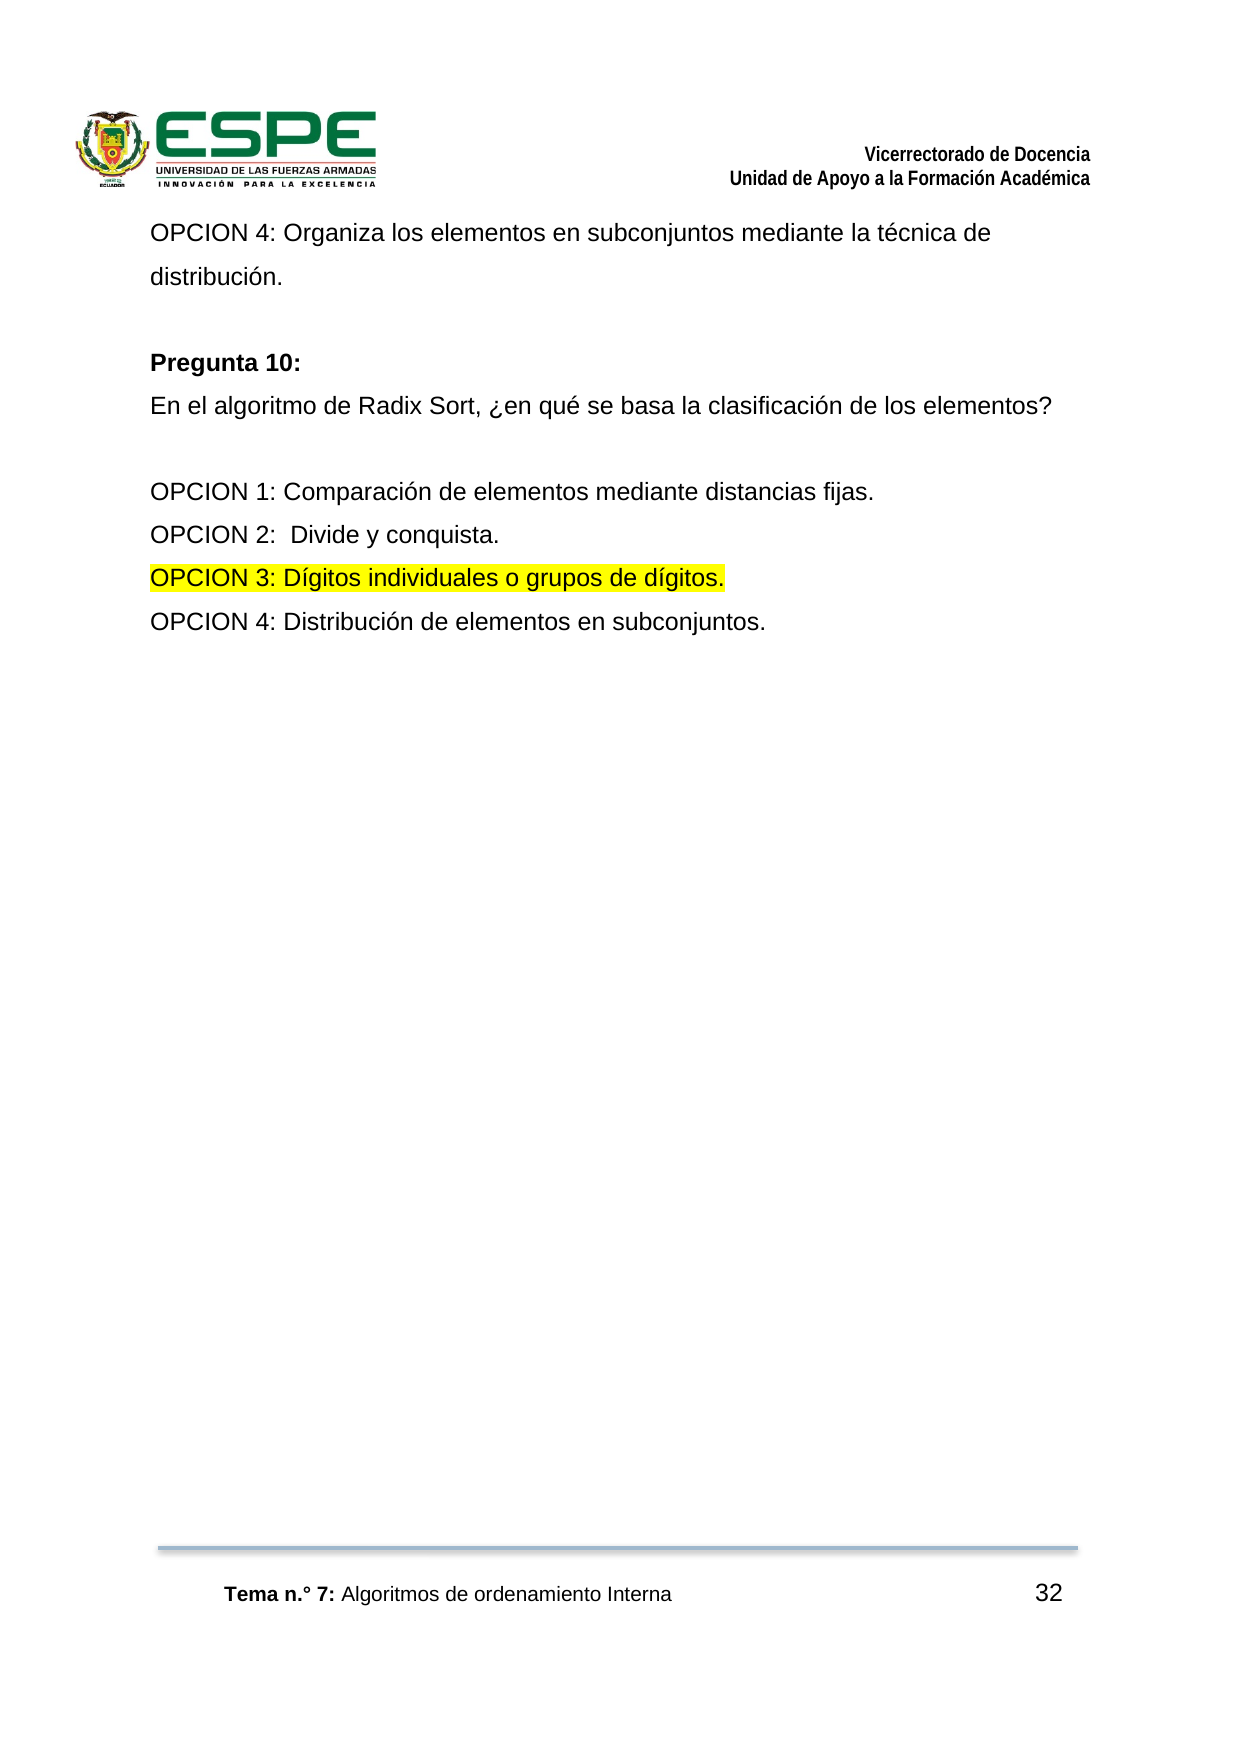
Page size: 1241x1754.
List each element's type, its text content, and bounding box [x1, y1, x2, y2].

text OPCION 3: Dígitos individuales o grupos de dígitos. [150, 563, 1090, 592]
picture [75, 111, 376, 187]
text OPCION 1: Comparación de elementos mediante distancias fijas. [150, 477, 1090, 506]
text En el algoritmo de Radix Sort, ¿en qué se basa la clasificación de los elementos? [150, 391, 1090, 420]
text OPCION 4: Distribución de elementos en subconjuntos. [150, 607, 1090, 635]
text Pregunta 10: [150, 348, 1090, 377]
text OPCION 4: Organiza los elementos en subconjuntos mediante la técnica de distribución. [150, 218, 1090, 290]
text OPCION 2: Divide y conquista. [150, 520, 1090, 549]
